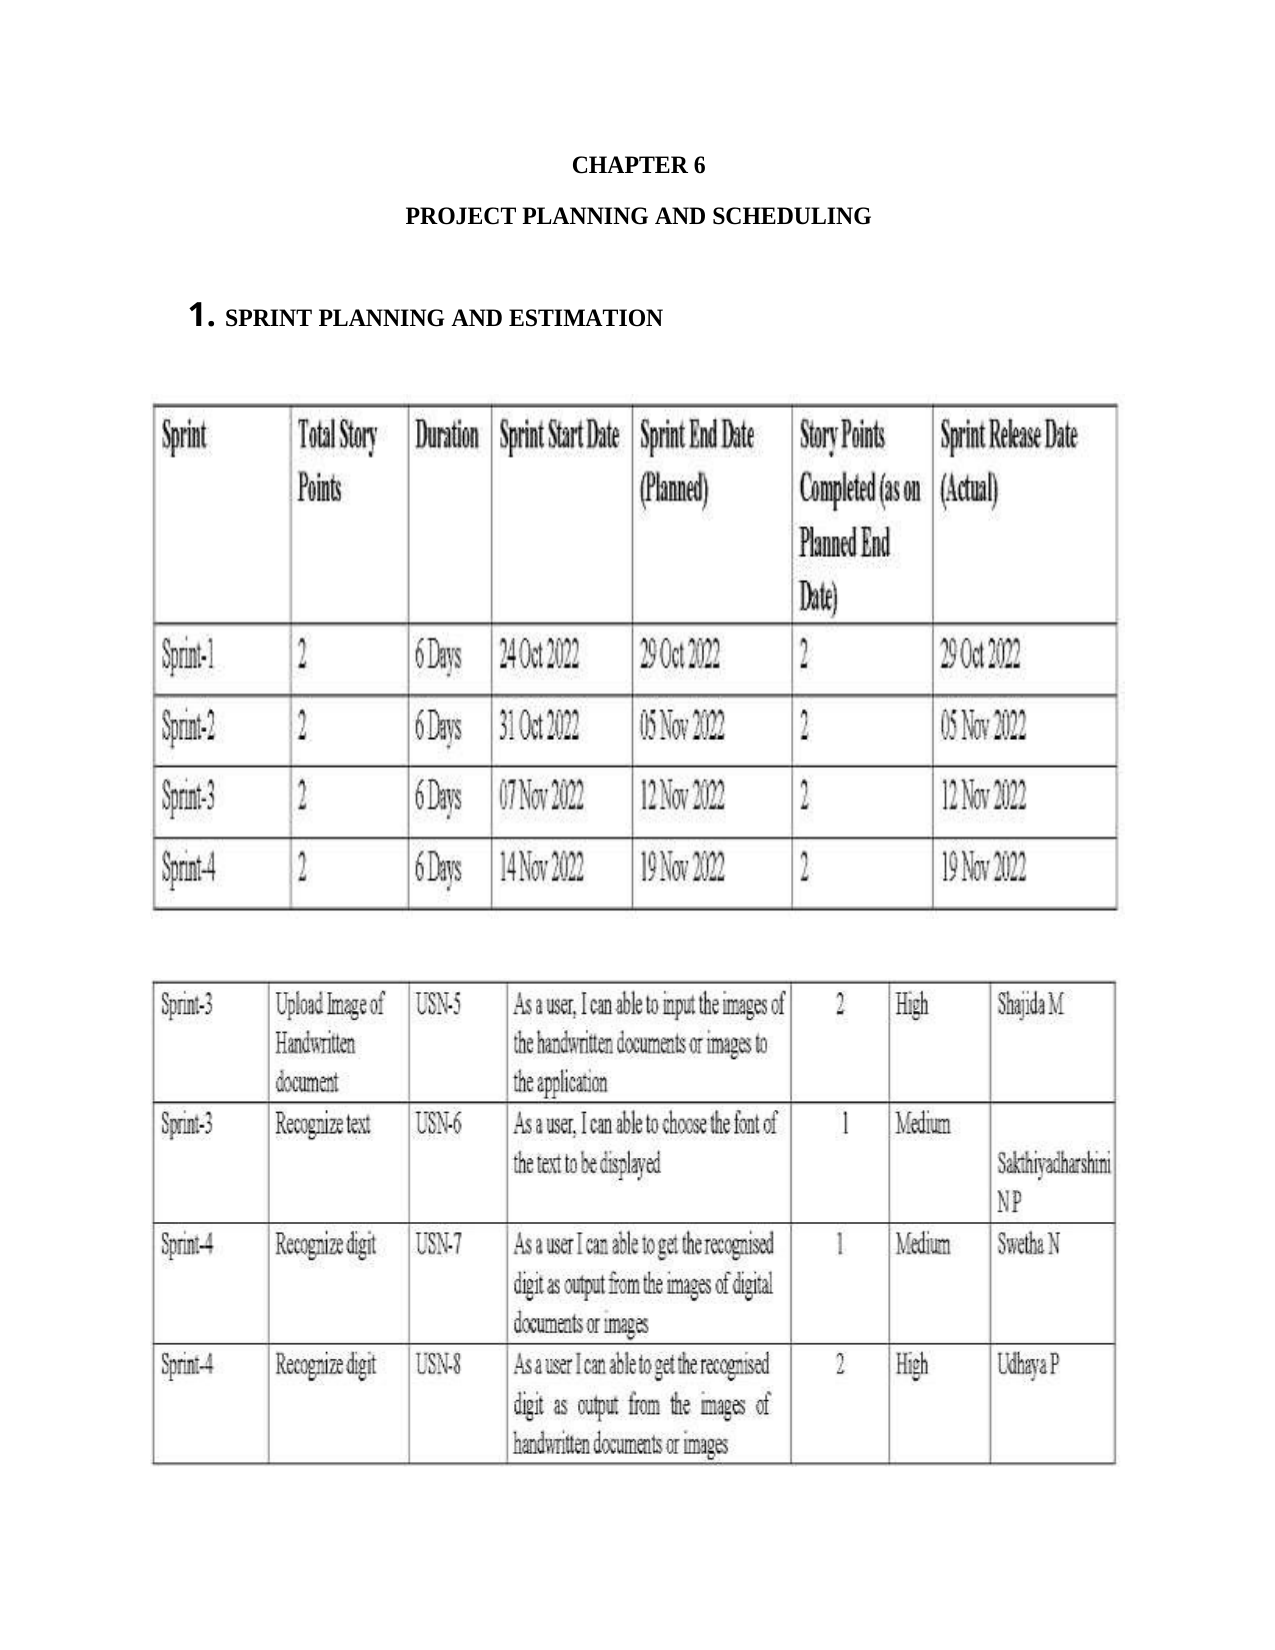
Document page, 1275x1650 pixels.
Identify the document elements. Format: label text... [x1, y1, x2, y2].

list SPRINT PLANNING AND ESTIMATION [187, 291, 1275, 337]
picture [150, 394, 1125, 919]
picture [150, 978, 1121, 1467]
text CHAPTER 6 [352, 150, 925, 179]
text PROJECT PLANNING AND SCHEDULING [352, 201, 925, 230]
